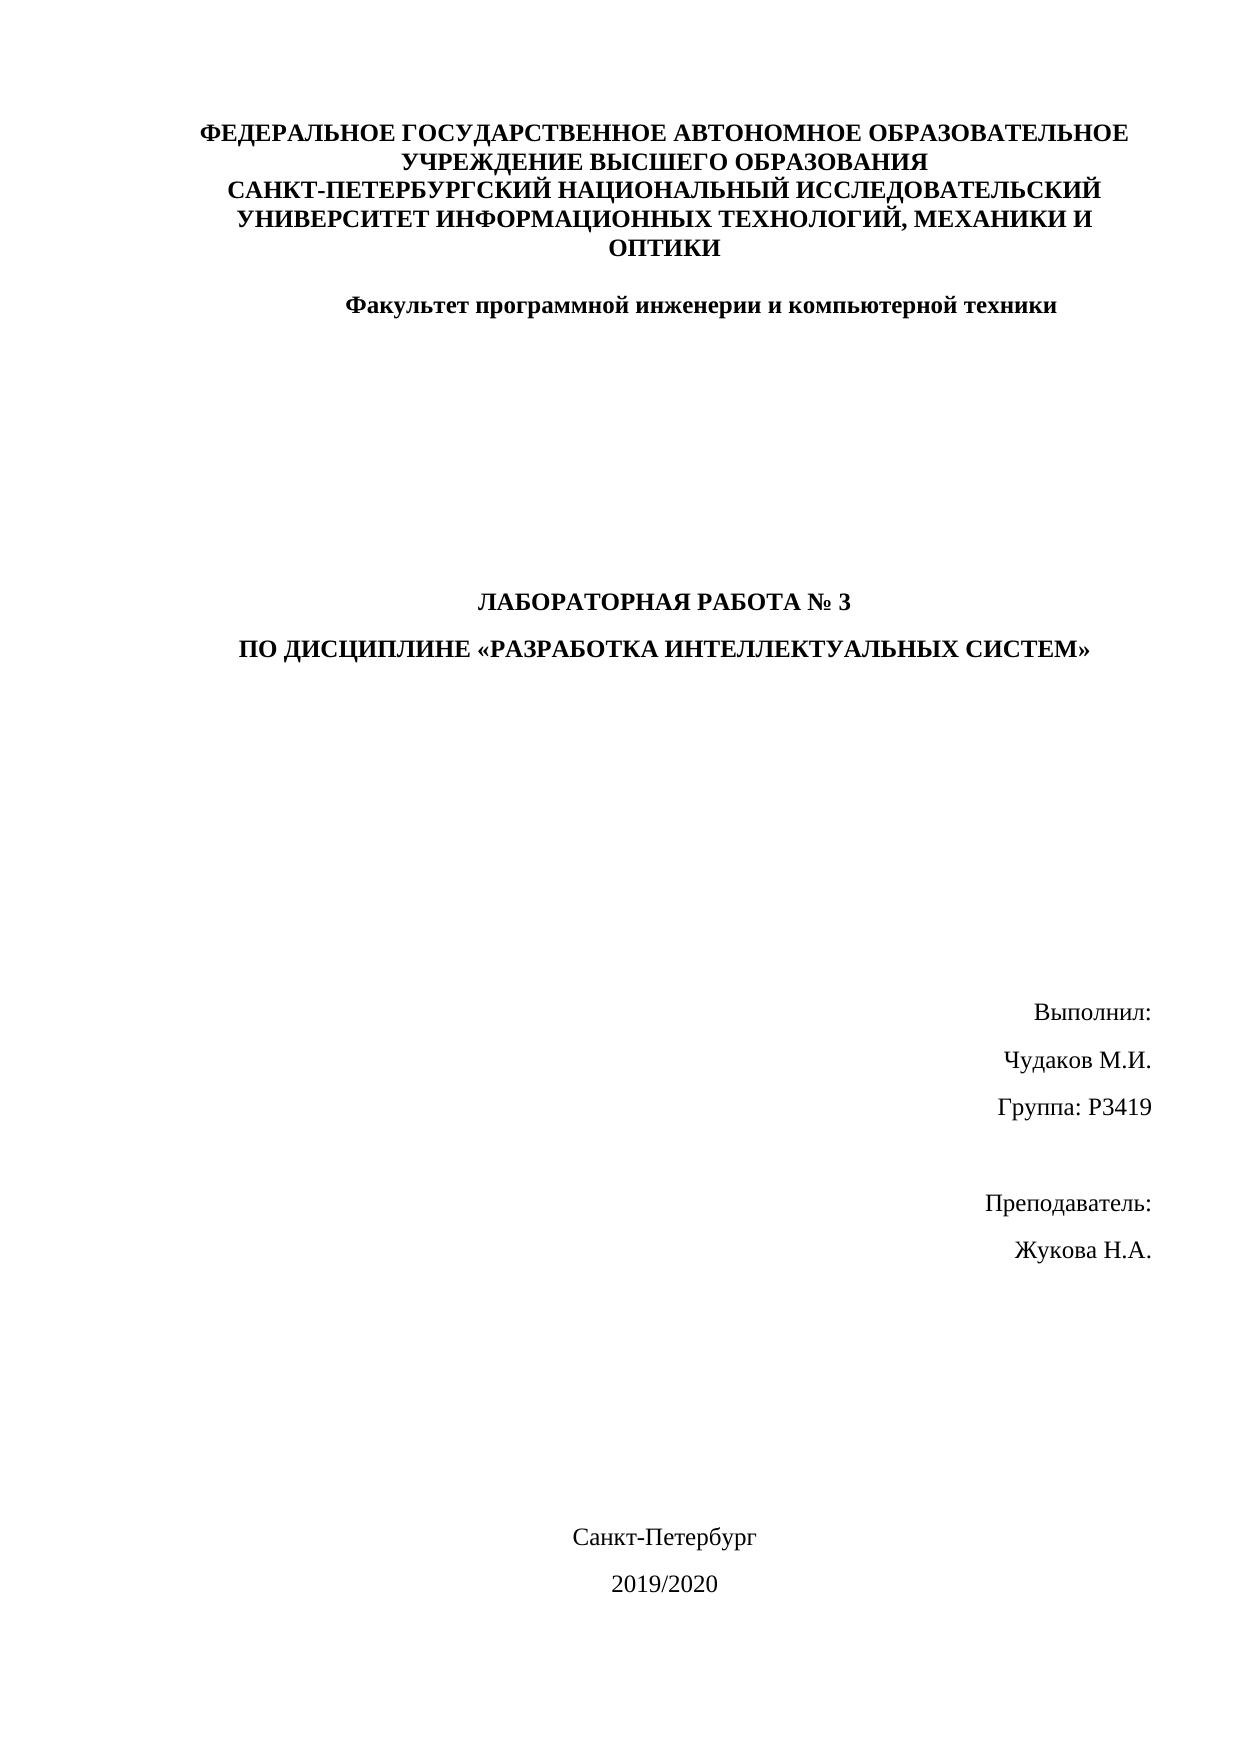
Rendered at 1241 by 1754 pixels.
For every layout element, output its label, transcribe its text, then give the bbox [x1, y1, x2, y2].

text Жукова Н.А. [177, 1236, 1152, 1264]
text 2019/2020 [177, 1569, 1152, 1598]
text ЛАБОРАТОРНАЯ РАБОТА № 3 [177, 587, 1152, 615]
text ПО ДИСЦИПЛИНЕ «РАЗРАБОТКА иНТЕЛЛЕКТУАЛЬНЫХ СИСТЕМ» [177, 634, 1152, 663]
text Группа: P3419 [177, 1092, 1152, 1121]
text Факультет программной инженерии и компьютерной техники [251, 291, 1152, 319]
text Санкт-Петербург [177, 1522, 1152, 1551]
text федеральное государственное автономное образовательное учреждение высшего образования [177, 118, 1152, 176]
text Чудаков М.И. [177, 1045, 1152, 1073]
text Преподаватель: [177, 1188, 1152, 1217]
text Выполнил: [177, 997, 1152, 1026]
text Санкт-Петербургский национальный исследовательский УНИВЕРСИТЕТ информационных технологий, механики и оптики [177, 176, 1152, 262]
